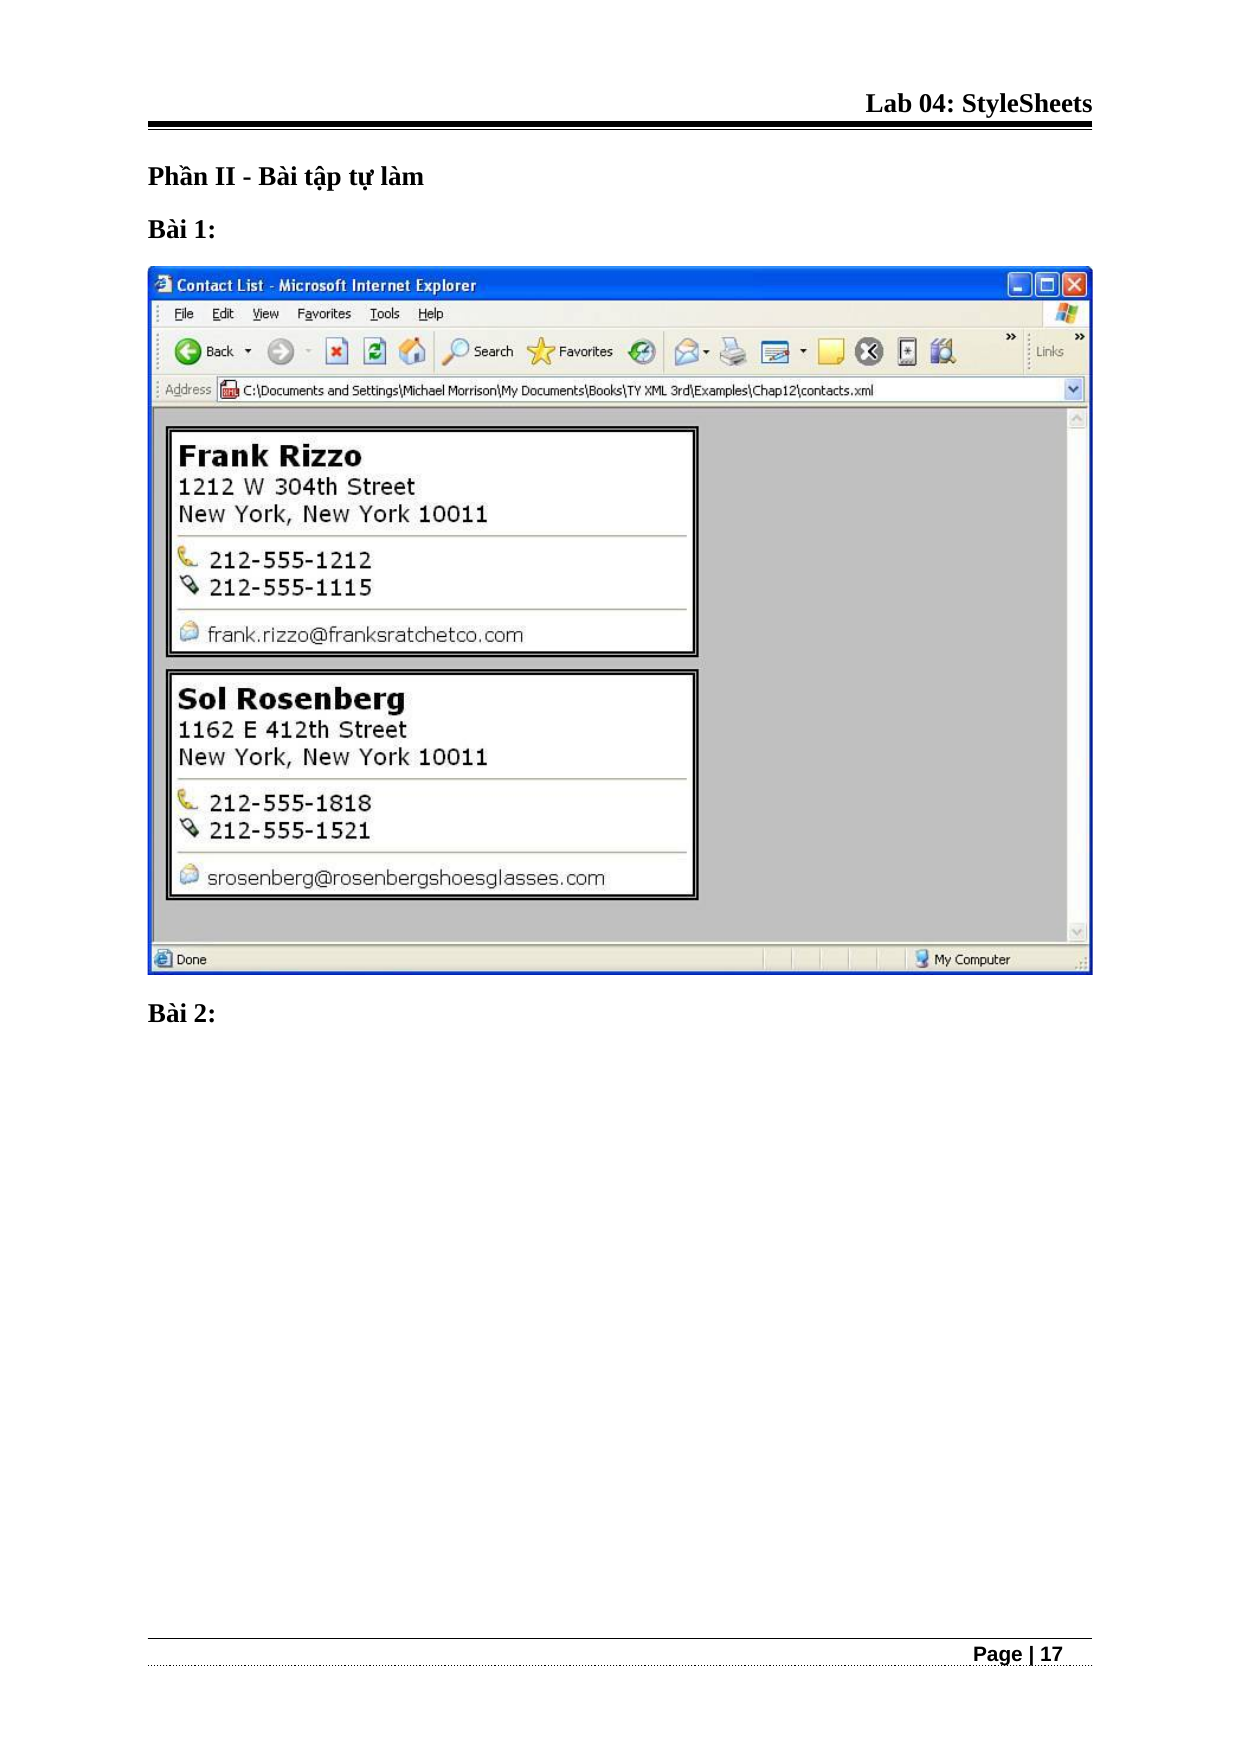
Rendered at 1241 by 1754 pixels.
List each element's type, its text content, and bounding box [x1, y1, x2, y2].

text Bài 2: [148, 997, 1092, 1028]
text Bài 1: [148, 213, 1092, 244]
text Phần II - Bài tập tự làm [148, 160, 1092, 191]
picture [147, 266, 1093, 975]
